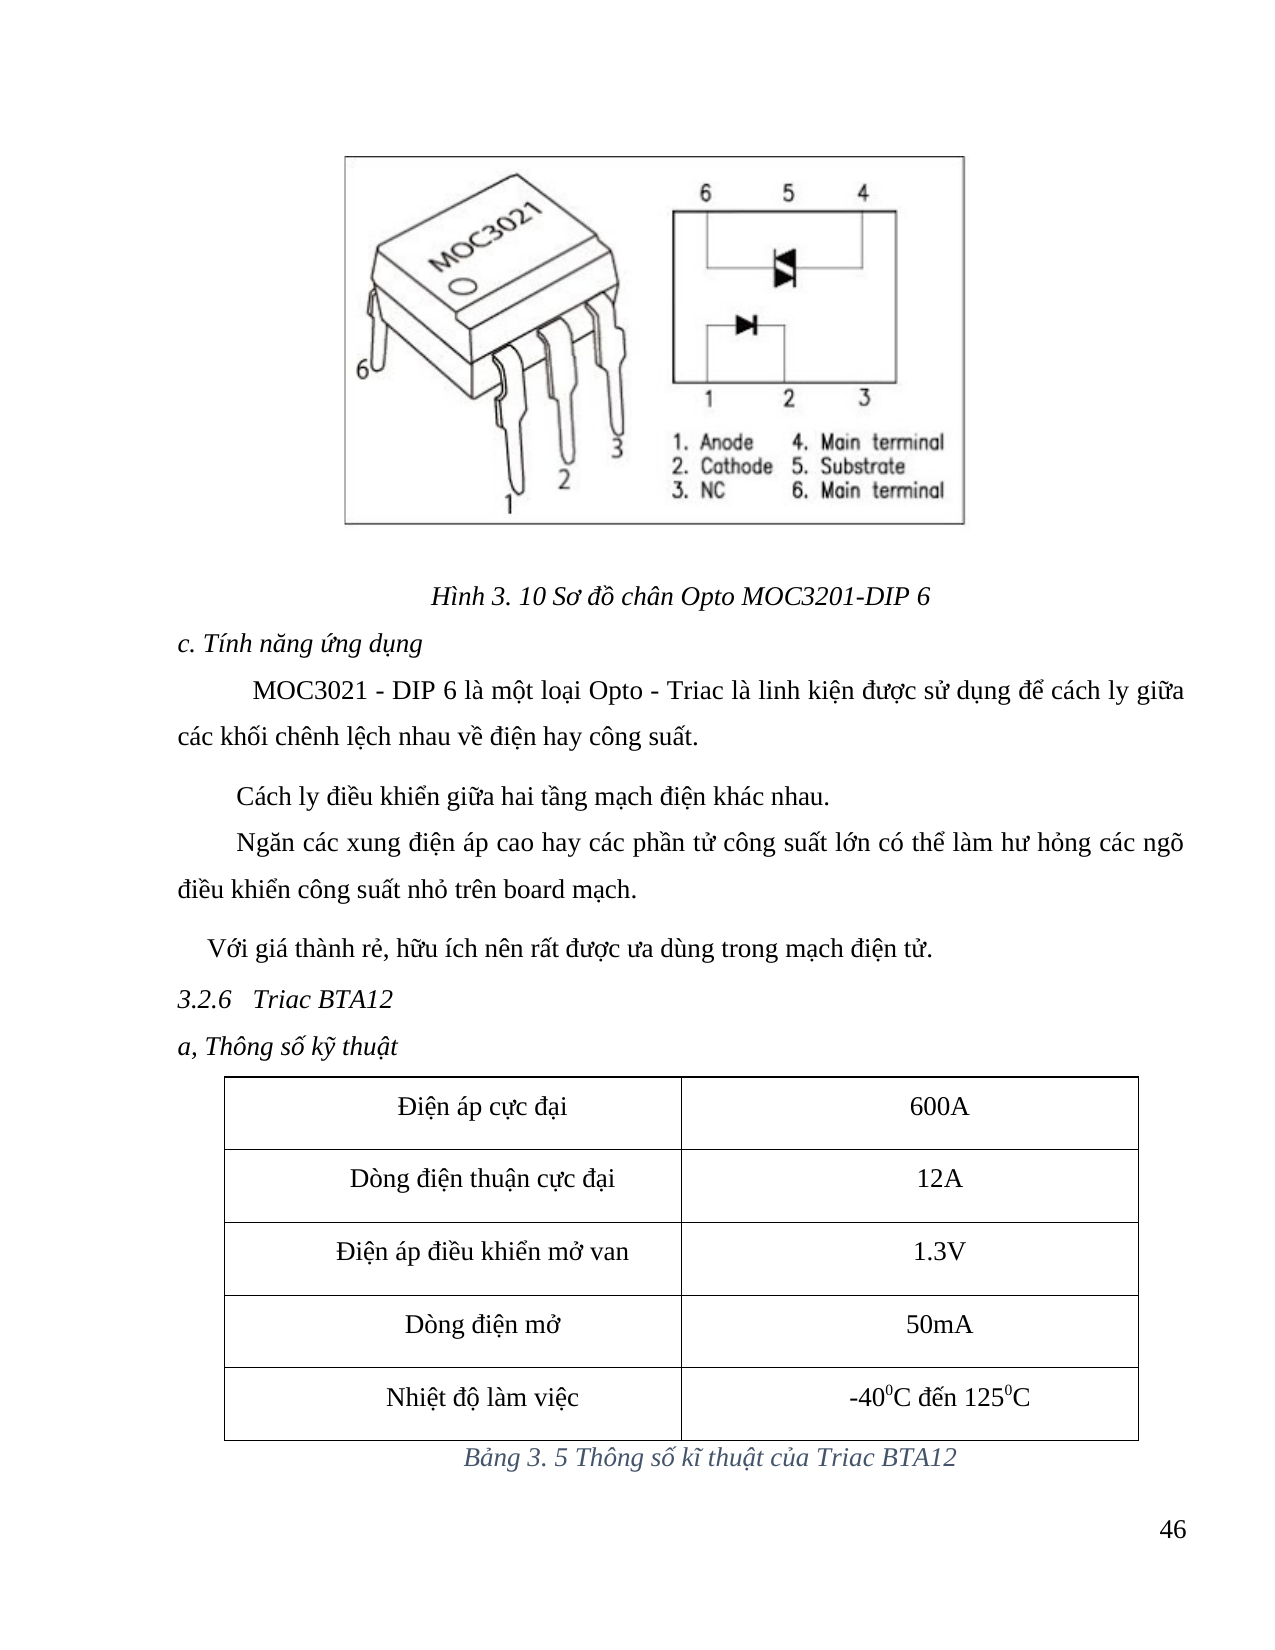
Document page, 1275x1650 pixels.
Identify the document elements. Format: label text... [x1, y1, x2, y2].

text MOC3021 - DIP 6 là một loại Opto - Triac là linh kiện được sử dụng để cách ly giữa các khối chênh lệch nhau về điện hay công suất. [177, 674, 1186, 752]
table_cell 50mA [682, 1296, 1138, 1367]
table_cell Dòng điện thuận cực đại [225, 1150, 681, 1222]
table_cell 1.3V [682, 1223, 1138, 1294]
text Cách ly điều khiển giữa hai tầng mạch điện khác nhau. [177, 780, 1186, 811]
text Với giá thành rẻ, hữu ích nên rất được ưa dùng trong mạch điện tử. [177, 932, 1186, 963]
picture [344, 156, 970, 539]
table_cell Điện áp điều khiển mở van [225, 1223, 681, 1294]
text a, Thông số kỹ thuật [177, 1030, 1186, 1061]
table_cell 12A [682, 1150, 1138, 1222]
table_header 600A [682, 1078, 1138, 1149]
table_cell -400C đến 1250C [682, 1368, 1138, 1440]
table_cell Nhiệt độ làm việc [225, 1368, 681, 1440]
text Ngăn các xung điện áp cao hay các phần tử công suất lớn có thể làm hư hỏng các ngõ điều khiển công suất nhỏ trên board mạch. [177, 826, 1186, 904]
table_header Điện áp cực đại [225, 1078, 681, 1149]
table_cell Dòng điện mở [225, 1296, 681, 1367]
text Bảng 3. 5 Thông số kĩ thuật của Triac BTA12 [177, 1441, 1186, 1472]
subtitle Triac BTA12 [177, 983, 1186, 1014]
text c. Tính năng ứng dụng [177, 627, 1186, 658]
